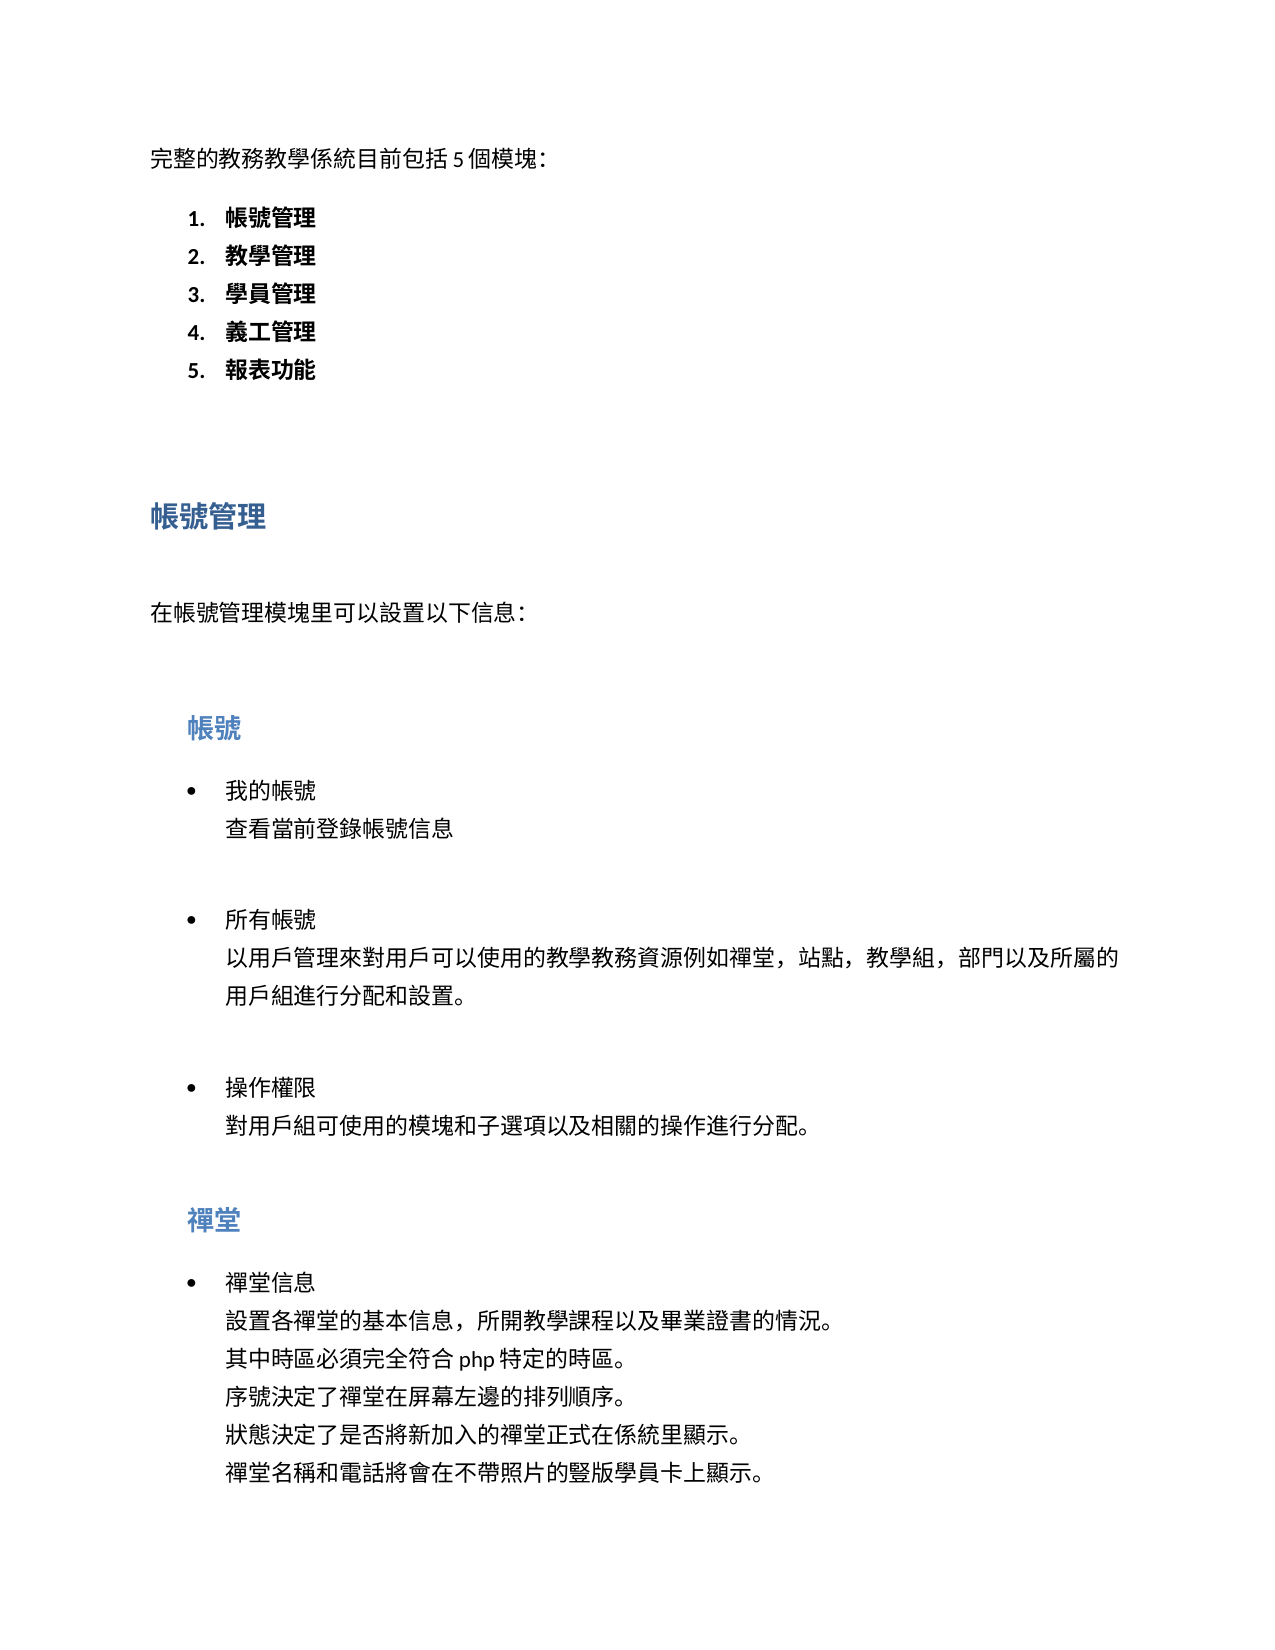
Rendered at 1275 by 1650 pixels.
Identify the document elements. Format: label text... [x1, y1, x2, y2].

subtitle 禪堂信息 [187, 1264, 1125, 1298]
list 序號決定了禪堂在屏幕左邊的排列順序。 [225, 1379, 1125, 1412]
subtitle 我的帳號 [187, 773, 1125, 806]
list 義工管理 [187, 314, 1125, 347]
text 完整的教務教學係統目前包括5個模塊： [150, 141, 1125, 174]
subtitle 帳號 [187, 707, 1125, 746]
list 狀態決定了是否將新加入的禪堂正式在係統里顯示。 [225, 1417, 1125, 1450]
list 設置各禪堂的基本信息，所開教學課程以及畢業證書的情況。 [225, 1303, 1125, 1336]
subtitle 禪堂 [187, 1199, 1125, 1238]
list 禪堂名稱和電話將會在不帶照片的豎版學員卡上顯示。 [225, 1455, 1125, 1488]
list 教學管理 [187, 238, 1125, 271]
list 其中時區必須完全符合php特定的時區。 [225, 1341, 1125, 1374]
subtitle 所有帳號 [187, 902, 1125, 935]
list 帳號管理 [187, 199, 1125, 233]
subtitle 操作權限 [187, 1069, 1125, 1103]
text 在帳號管理模塊里可以設置以下信息： [150, 595, 1125, 628]
list 對用戶組可使用的模塊和子選項以及相關的操作進行分配。 [225, 1107, 1125, 1141]
list 以用戶管理來對用戶可以使用的教學教務資源例如禪堂，站點，教學組，部門以及所屬的用戶組進行分配和設置。 [225, 940, 1125, 1011]
subtitle 帳號管理 [150, 493, 1125, 536]
list 報表功能 [187, 352, 1125, 385]
list 查看當前登錄帳號信息 [225, 811, 1125, 844]
list 學員管理 [187, 276, 1125, 309]
